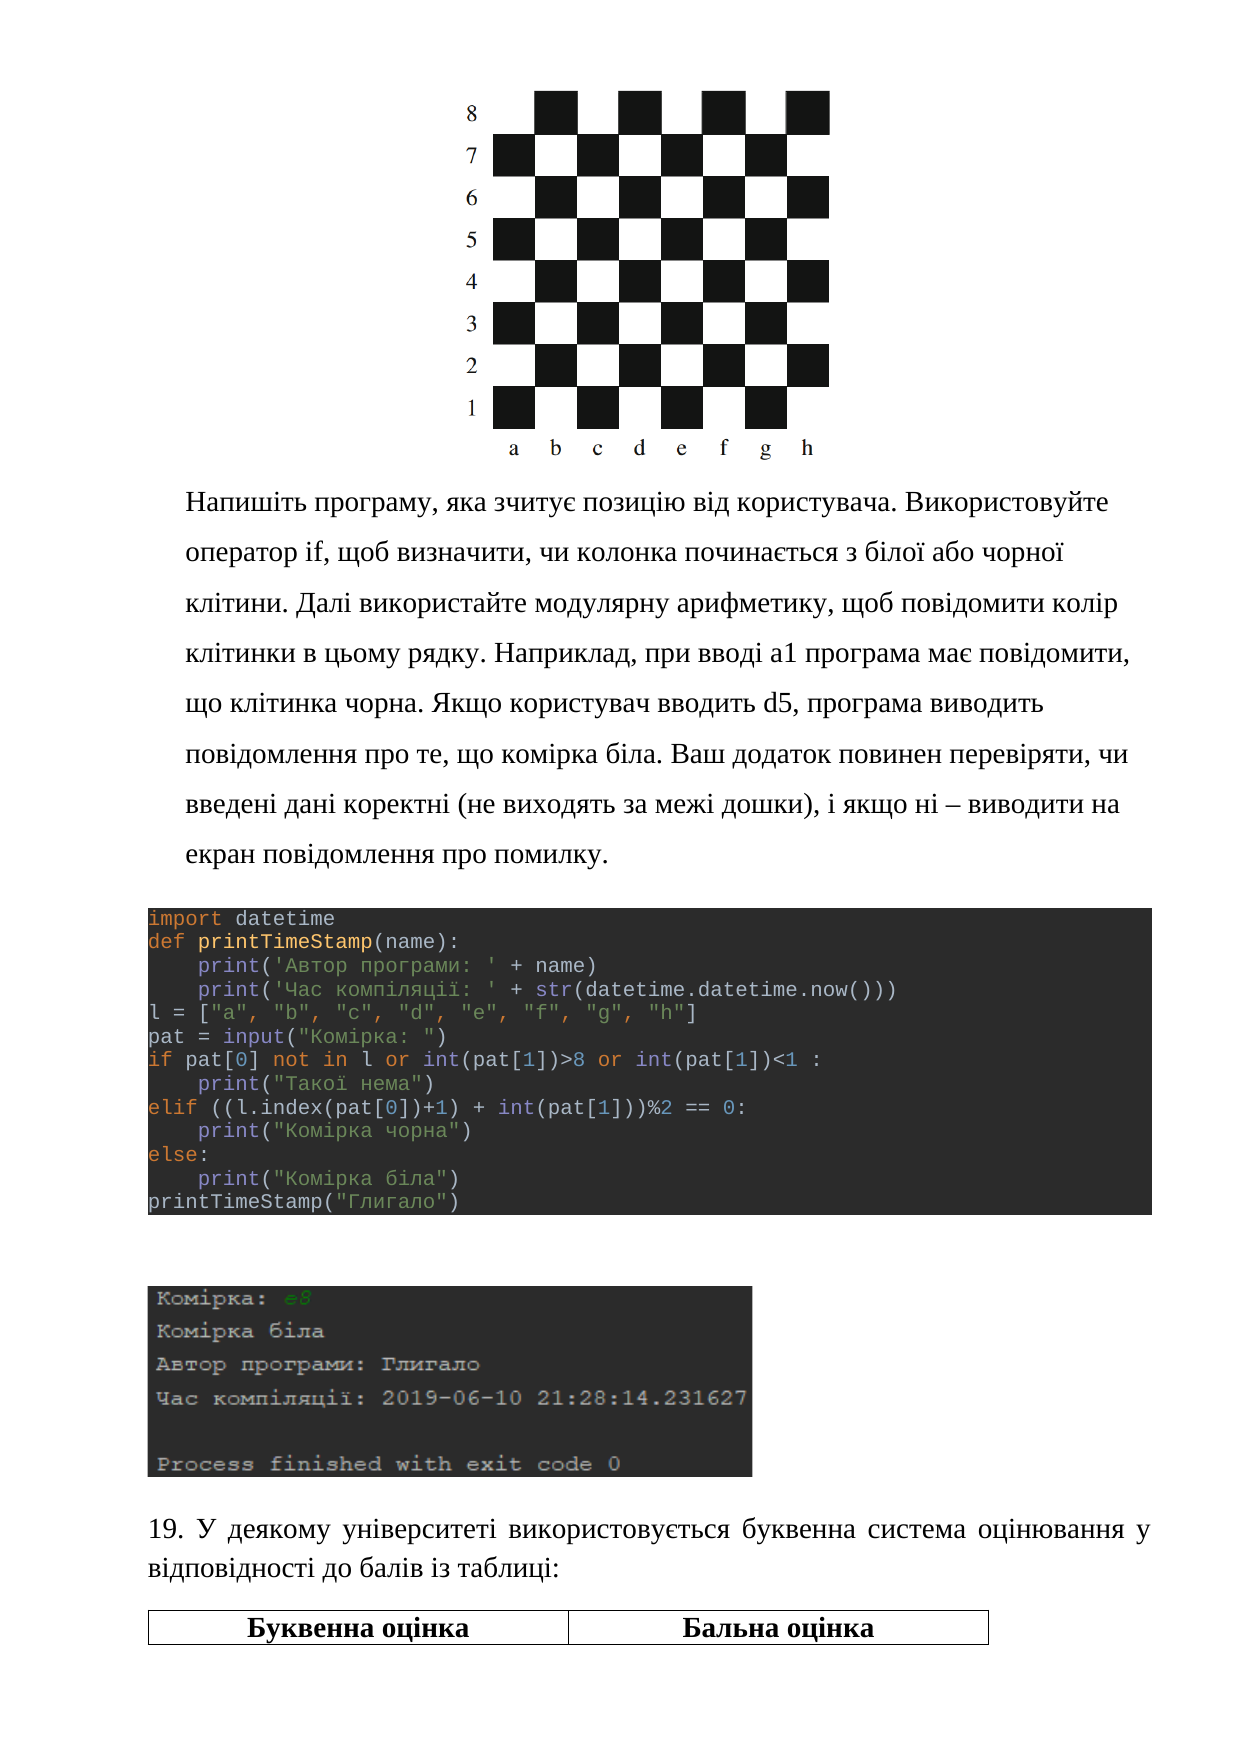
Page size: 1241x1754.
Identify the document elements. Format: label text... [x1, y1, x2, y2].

table_header Буквенна оцінка [149, 1611, 568, 1644]
text import datetime def printTimeStamp(name): print('Автор програми: ' + name) print('Час компіляції: ' + str(datetime.datetime.now())) l = ["a", "b", "c", "d", "e", "f", "g", "h"] pat = input("Комірка: ") if pat[0] not in l or int(pat[1])>8 or int(pat[1])<1 : print("Такої нема") elif ((l.index(pat[0])+1) + int(pat[1]))%2 == 0: print("Комірка чорна") else: print("Комірка біла") printTimeStamp("Глигало") [148, 908, 1152, 1215]
picture [147, 1286, 753, 1477]
picture [460, 88, 839, 460]
table_header Бальна оцінка [569, 1611, 988, 1644]
text Напишіть програму, яка зчитує позицію від користувача. Використовуйте оператор if, щоб визначити, чи колонка починається з білої або чорної клітини. Далі використайте модулярну арифметику, щоб повідомити колір клітинки в цьому рядку. Наприклад, при вводі a1 програма має повідомити, що клітинка чорна. Якщо користувач вводить d5, програма виводить повідомлення про те, що комірка біла. Ваш додаток повинен перевіряти, чи введені дані коректні (не виходять за межі дошки), і якщо ні – виводити на екран повідомлення про помилку. [185, 484, 1152, 870]
text 19. У деякому університеті використовується буквенна система оцінювання у відповідності до балів із таблиці: [148, 1512, 1152, 1584]
